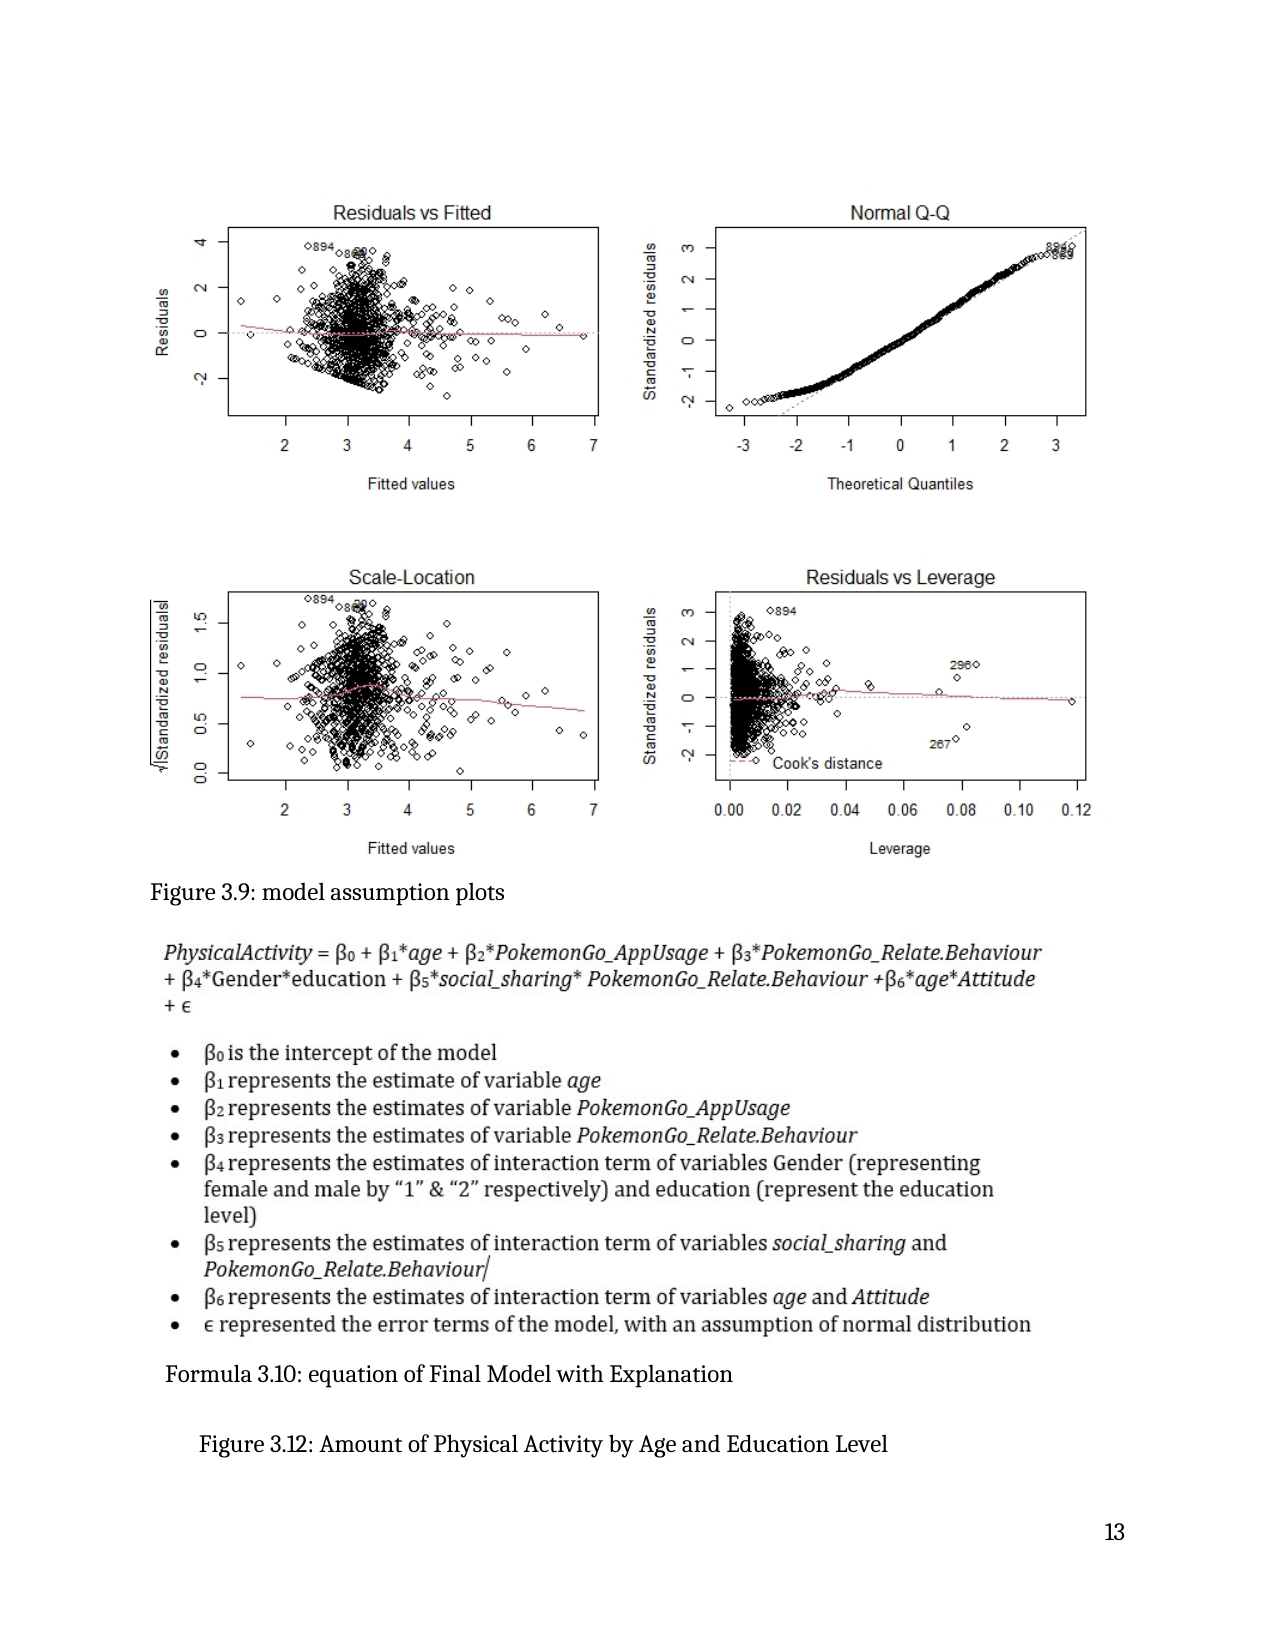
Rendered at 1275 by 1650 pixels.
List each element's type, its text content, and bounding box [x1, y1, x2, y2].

picture [150, 150, 1125, 878]
picture [150, 935, 1053, 1343]
text Figure 3.9: model assumption plots [150, 878, 1125, 906]
